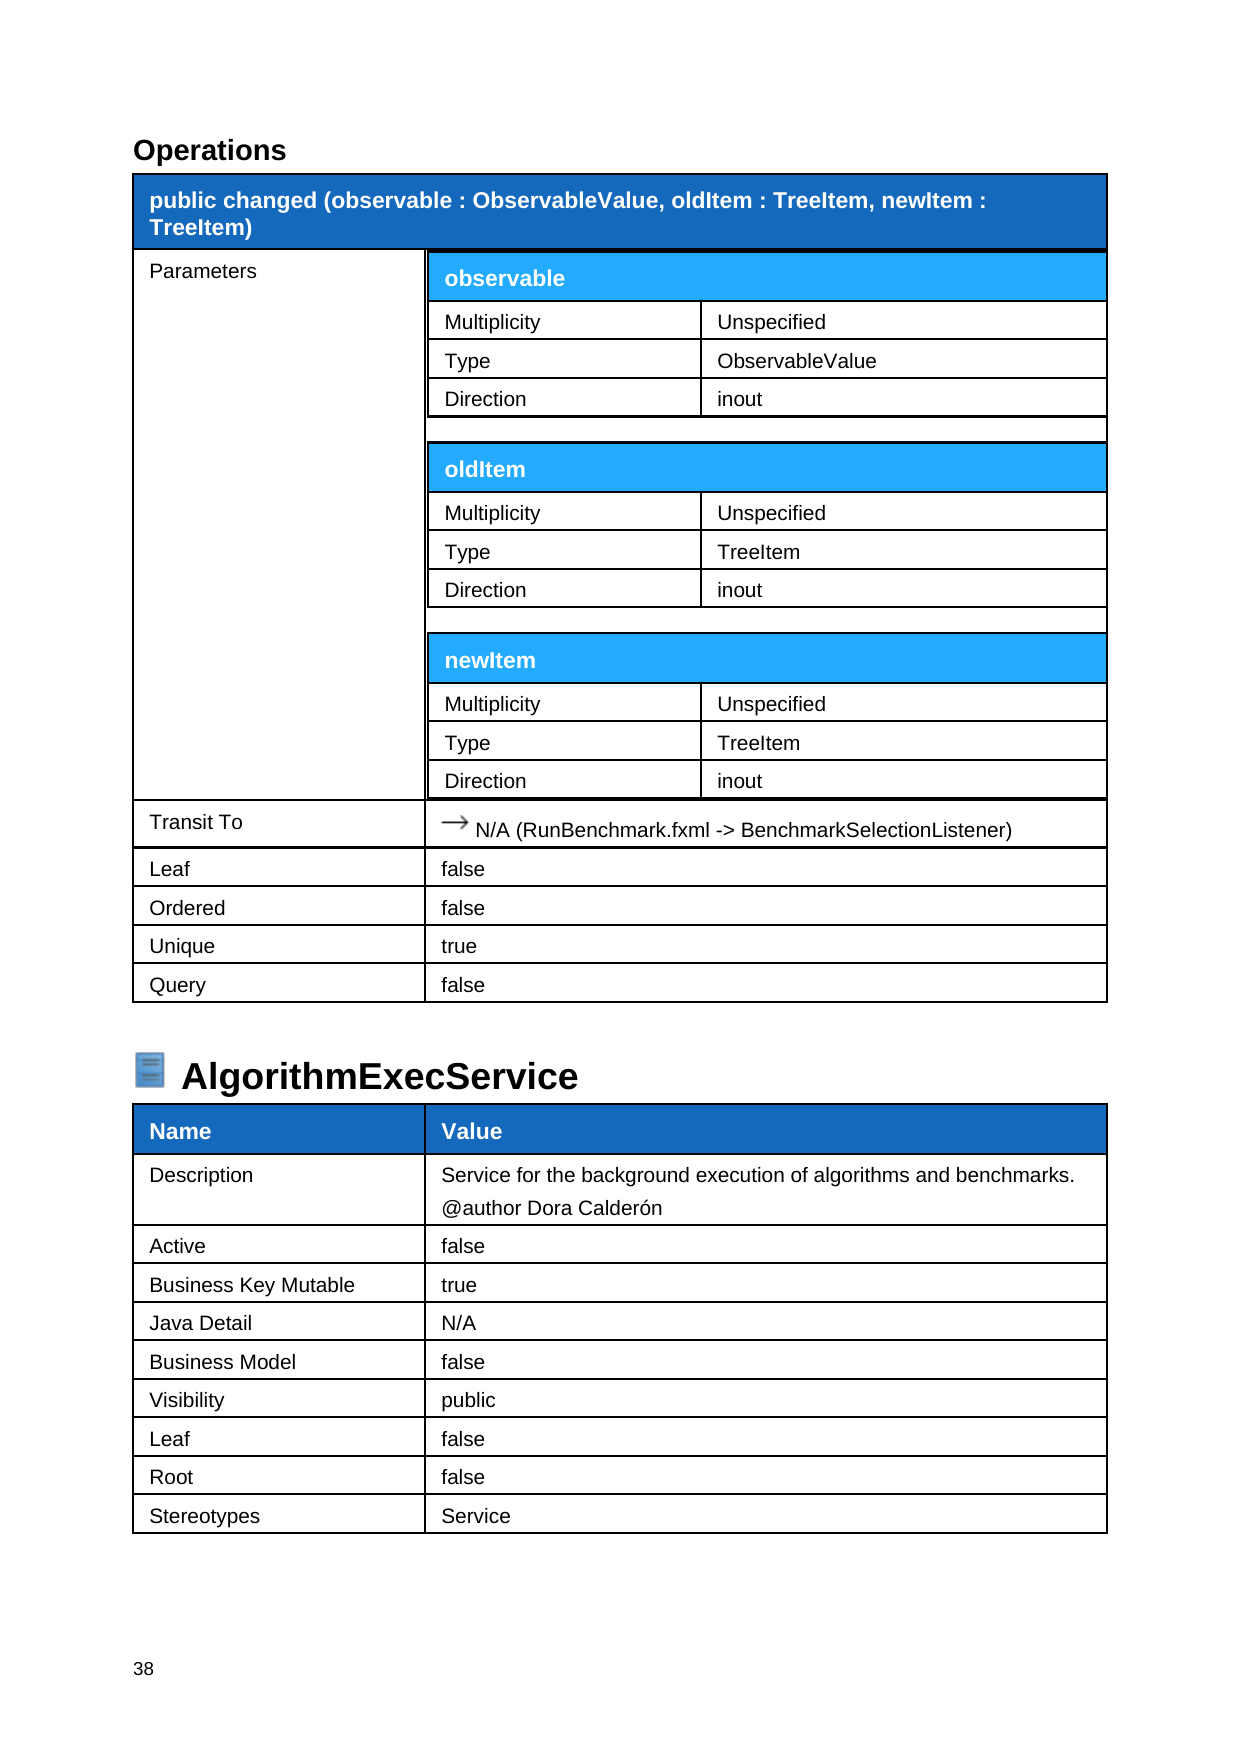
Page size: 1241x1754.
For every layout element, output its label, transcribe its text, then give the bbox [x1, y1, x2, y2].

subtitle AlgorithmExecService [133, 1052, 1107, 1097]
table_header Name [134, 1105, 424, 1153]
table_cell Stereotypes [134, 1495, 424, 1532]
table_header Value [426, 1105, 1106, 1153]
picture [441, 809, 470, 838]
table_cell true [426, 1264, 1106, 1301]
table_cell false [426, 849, 1106, 885]
table_cell Unique [134, 926, 424, 962]
picture [132, 1051, 171, 1090]
table_cell Leaf [134, 1418, 424, 1455]
table_cell Transit To [134, 801, 424, 846]
table_cell Ordered [134, 887, 424, 923]
table_cell Visibility [134, 1380, 424, 1416]
table_cell Business Model [134, 1341, 424, 1378]
table_cell N/A (RunBenchmark.fxml -> BenchmarkSelectionListener) [426, 801, 1106, 846]
table_cell Description [134, 1155, 424, 1223]
table_cell false [426, 1418, 1106, 1455]
table_cell Query [134, 964, 424, 1001]
table_cell false [426, 1457, 1106, 1493]
table_cell Service [426, 1495, 1106, 1532]
table_cell Root [134, 1457, 424, 1493]
table_cell Active [134, 1226, 424, 1262]
table_cell Business Key Mutable [134, 1264, 424, 1301]
table_cell false [426, 1226, 1106, 1262]
table_cell [426, 250, 1106, 799]
table_cell Parameters [134, 250, 424, 799]
table_cell false [426, 964, 1106, 1001]
table_header public changed (observable : ObservableValue, oldItem : TreeItem, newItem : TreeItem) [134, 175, 1106, 248]
table_cell Service for the background execution of algorithms and benchmarks. @author Dora Calderón [426, 1155, 1106, 1223]
table_cell false [426, 887, 1106, 923]
table_cell true [426, 926, 1106, 962]
table_cell Java Detail [134, 1303, 424, 1339]
table_cell public [426, 1380, 1106, 1416]
subtitle Operations [133, 133, 1107, 166]
table_cell Leaf [134, 849, 424, 885]
table_cell N/A [426, 1303, 1106, 1339]
table_cell false [426, 1341, 1106, 1378]
